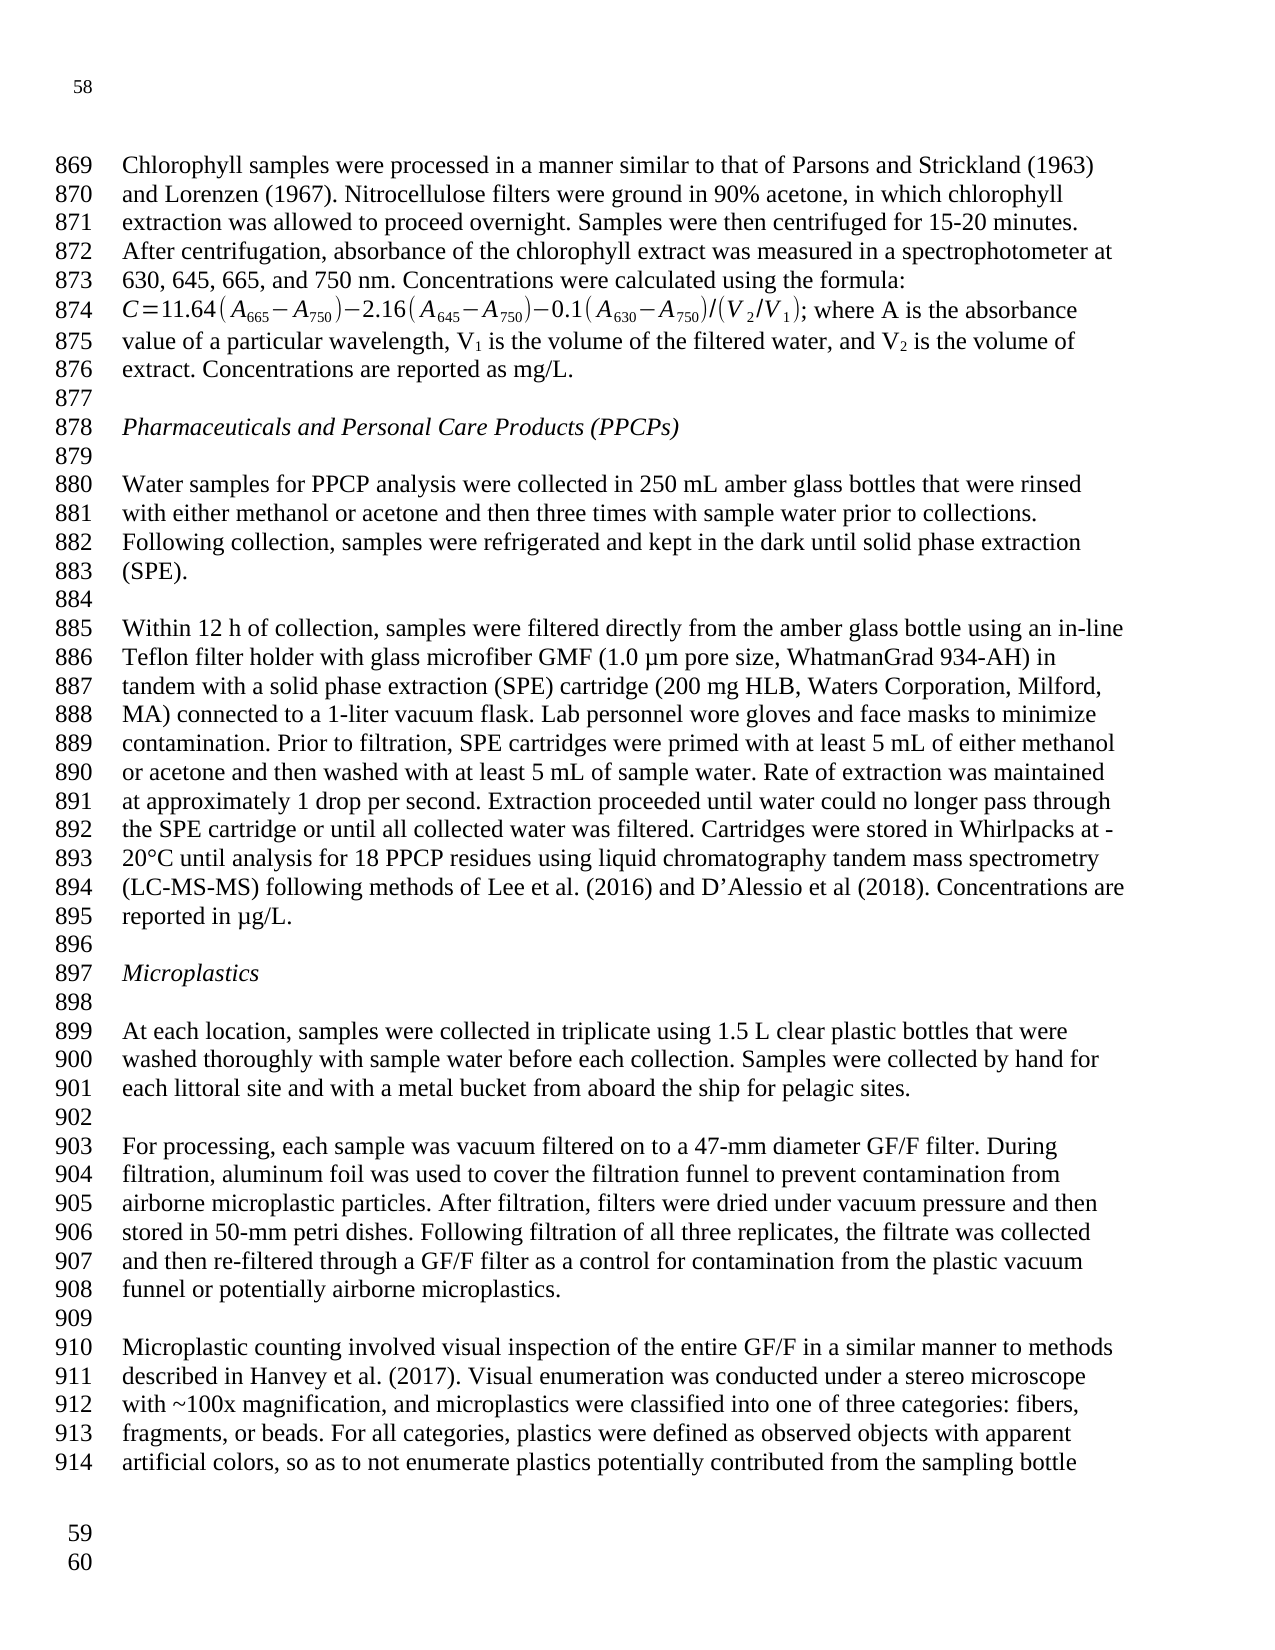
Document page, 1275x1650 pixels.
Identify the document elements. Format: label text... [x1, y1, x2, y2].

text For processing, each sample was vacuum filtered on to a 47-mm diameter GF/F filter. During filtration, aluminum foil was used to cover the filtration funnel to prevent contamination from airborne microplastic particles. After filtration, filters were dried under vacuum pressure and then stored in 50-mm petri dishes. Following filtration of all three replicates, the filtrate was collected and then re-filtered through a GF/F filter as a control for contamination from the plastic vacuum funnel or potentially airborne microplastics. [122, 1131, 1125, 1303]
text Within 12 h of collection, samples were filtered directly from the amber glass bottle using an in-line Teflon filter holder with glass microfiber GMF (1.0 µm pore size, WhatmanGrad 934-AH) in tandem with a solid phase extraction (SPE) cartridge (200 mg HLB, Waters Corporation, Milford, MA) connected to a 1-liter vacuum flask. Lab personnel wore gloves and face masks to minimize contamination. Prior to filtration, SPE cartridges were primed with at least 5 mL of either methanol or acetone and then washed with at least 5 mL of sample water. Rate of extraction was maintained at approximately 1 drop per second. Extraction proceeded until water could no longer pass through the SPE cartridge or until all collected water was filtered. Cartridges were stored in Whirlpacks at -20°C until analysis for 18 PPCP residues using liquid chromatography tandem mass spectrometry (LC-MS-MS) following methods of Lee et al. (2016) and D’Alessio et al (2018). Concentrations are reported in µg/L. [122, 613, 1125, 929]
text Chlorophyll samples were processed in a manner similar to that of Parsons and Strickland (1963) and Lorenzen (1967). Nitrocellulose filters were ground in 90% acetone, in which chlorophyll extraction was allowed to proceed overnight. Samples were then centrifuged for 15-20 minutes. After centrifugation, absorbance of the chlorophyll extract was measured in a spectrophotometer at 630, 645, 665, and 750 nm. Concentrations were calculated using the formula: ; where A is the absorbance value of a particular wavelength, V1 is the volume of the filtered water, and V2 is the volume of extract. Concentrations are reported as mg/L. [122, 150, 1125, 383]
text Pharmaceuticals and Personal Care Products (PPCPs) [122, 412, 1125, 441]
text Water samples for PPCP analysis were collected in 250 mL amber glass bottles that were rinsed with either methanol or acetone and then three times with sample water prior to collections. Following collection, samples were refrigerated and kept in the dark until solid phase extraction (SPE). [122, 469, 1125, 584]
text Microplastics [122, 958, 1125, 987]
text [122, 1332, 1125, 1476]
text At each location, samples were collected in triplicate using 1.5 L clear plastic bottles that were washed thoroughly with sample water before each collection. Samples were collected by hand for each littoral site and with a metal bucket from aboard the ship for pelagic sites. [122, 1016, 1125, 1102]
